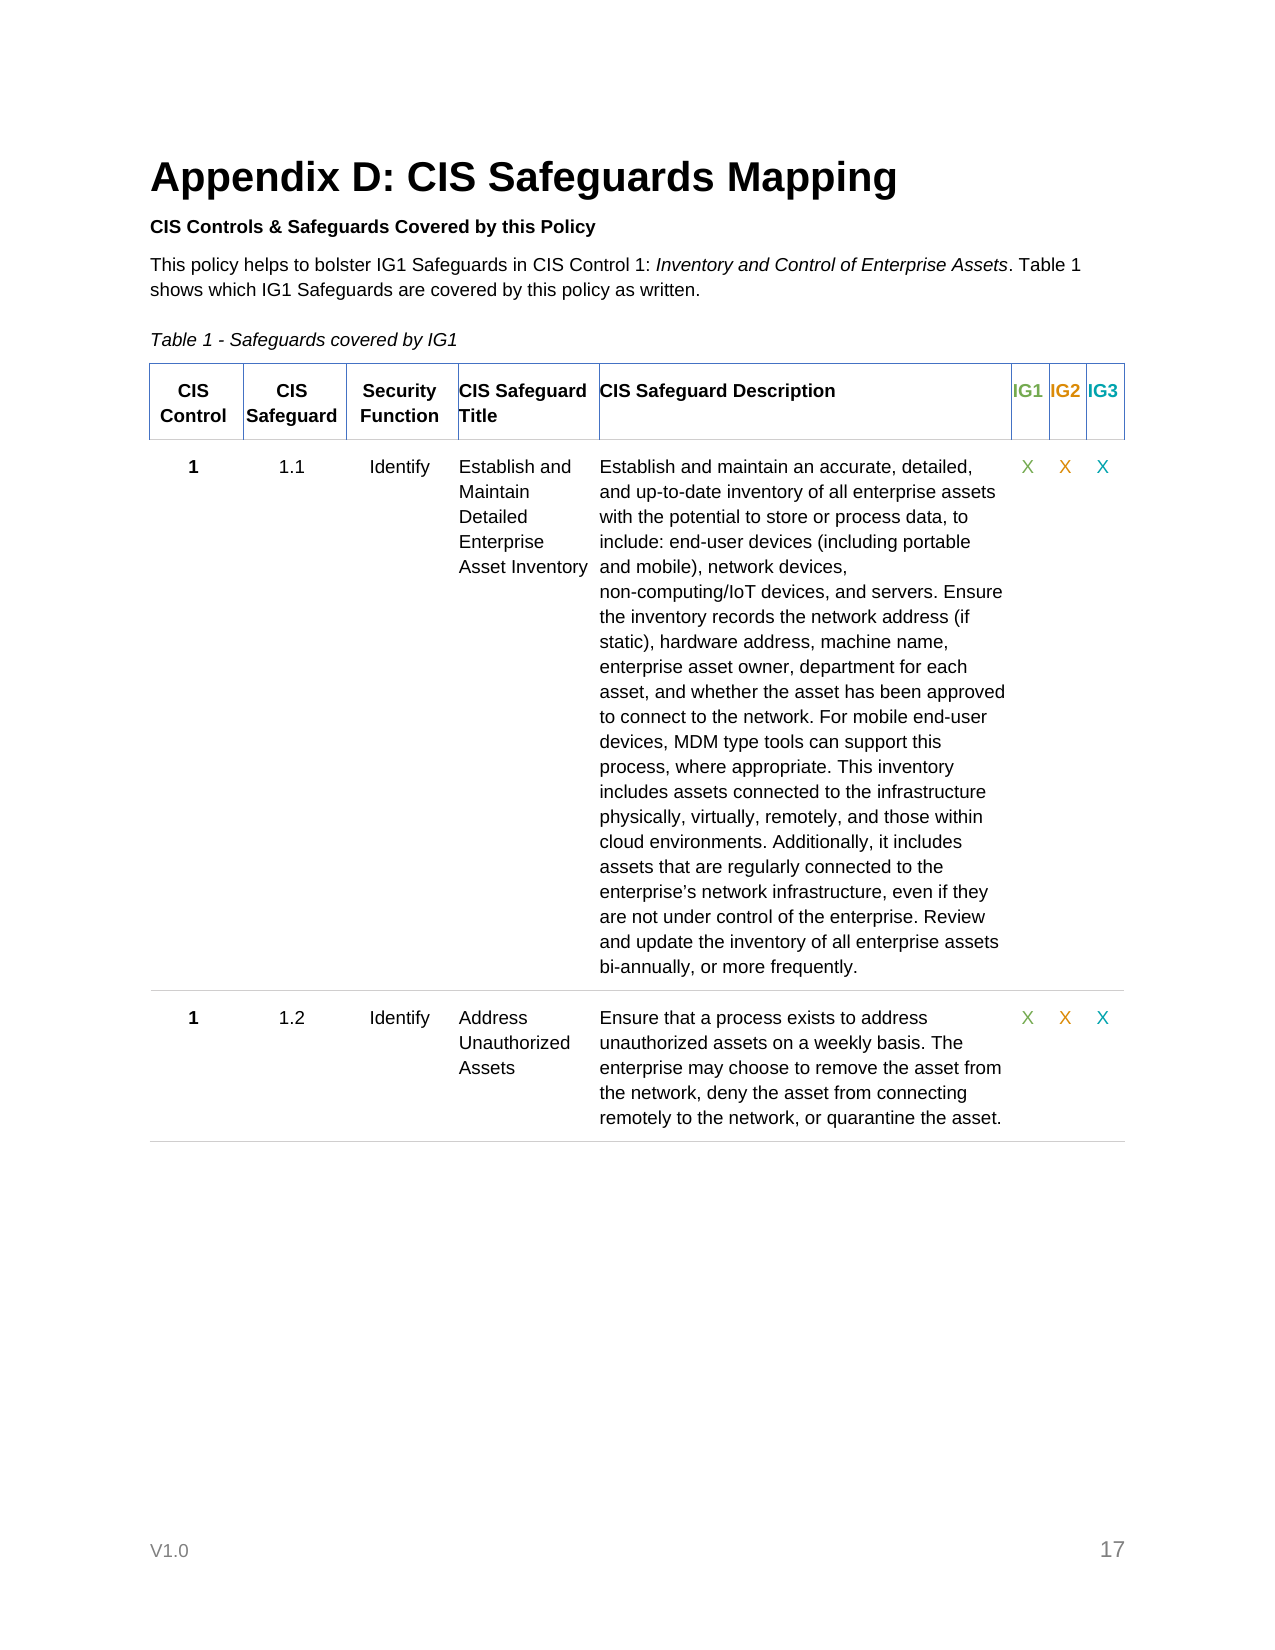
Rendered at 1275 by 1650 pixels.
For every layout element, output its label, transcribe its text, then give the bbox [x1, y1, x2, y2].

table_header Security Function [347, 364, 458, 438]
table_header CIS Safeguard [244, 364, 346, 438]
table_cell Identify [346, 440, 459, 989]
table_cell X [1050, 991, 1087, 1141]
text Table 1 - Safeguards covered by IG1 [150, 325, 1125, 350]
table_cell Establish and Maintain Detailed Enterprise Asset Inventory [459, 440, 599, 989]
table_cell Ensure that a process exists to address unauthorized assets on a weekly basis. The enterprise may choose to remove the asset from the network, deny the asset from connecting remotely to the network, or quarantine the asset. [599, 991, 1012, 1141]
table_cell X [1087, 440, 1124, 989]
table_cell Address Unauthorized Assets [459, 991, 599, 1141]
table_cell 1 [150, 991, 243, 1141]
table_header IG2 [1050, 364, 1086, 438]
table_header CIS Safeguard Title [459, 364, 599, 438]
table_header IG3 [1087, 364, 1124, 438]
text This policy helps to bolster IG1 Safeguards in CIS Control 1: Inventory and Control of Enterprise Assets. Table 1 shows which IG1 Safeguards are covered by this policy as written. [150, 250, 1125, 300]
text CIS Controls & Safeguards Covered by this Policy [150, 212, 1125, 237]
table_cell Identify [346, 991, 459, 1141]
table_header IG1 [1012, 364, 1049, 438]
table_cell X [1012, 991, 1049, 1141]
table_cell 1 [150, 440, 243, 989]
subtitle Appendix D: CIS Safeguards Mapping [150, 150, 1125, 200]
table_header CIS Safeguard Description [600, 364, 1011, 438]
table_cell X [1050, 440, 1087, 989]
table_cell 1.2 [243, 991, 346, 1141]
table_cell 1.1 [243, 440, 346, 989]
table_cell X [1012, 440, 1049, 989]
table_cell X [1087, 991, 1124, 1141]
table_header CIS Control [150, 364, 243, 438]
table_cell Establish and maintain an accurate, detailed, and up-to-date inventory of all enterprise assets with the potential to store or process data, to include: end-user devices (including portable and mobile), network devices, non-computing/IoT devices, and servers. Ensure the inventory records the network address (if static), hardware address, machine name, enterprise asset owner, department for each asset, and whether the asset has been approved to connect to the network. For mobile end-user devices, MDM type tools can support this process, where appropriate. This inventory includes assets connected to the infrastructure physically, virtually, remotely, and those within cloud environments. Additionally, it includes assets that are regularly connected to the enterprise’s network infrastructure, even if they are not under control of the enterprise. Review and update the inventory of all enterprise assets bi-annually, or more frequently. [599, 440, 1012, 989]
